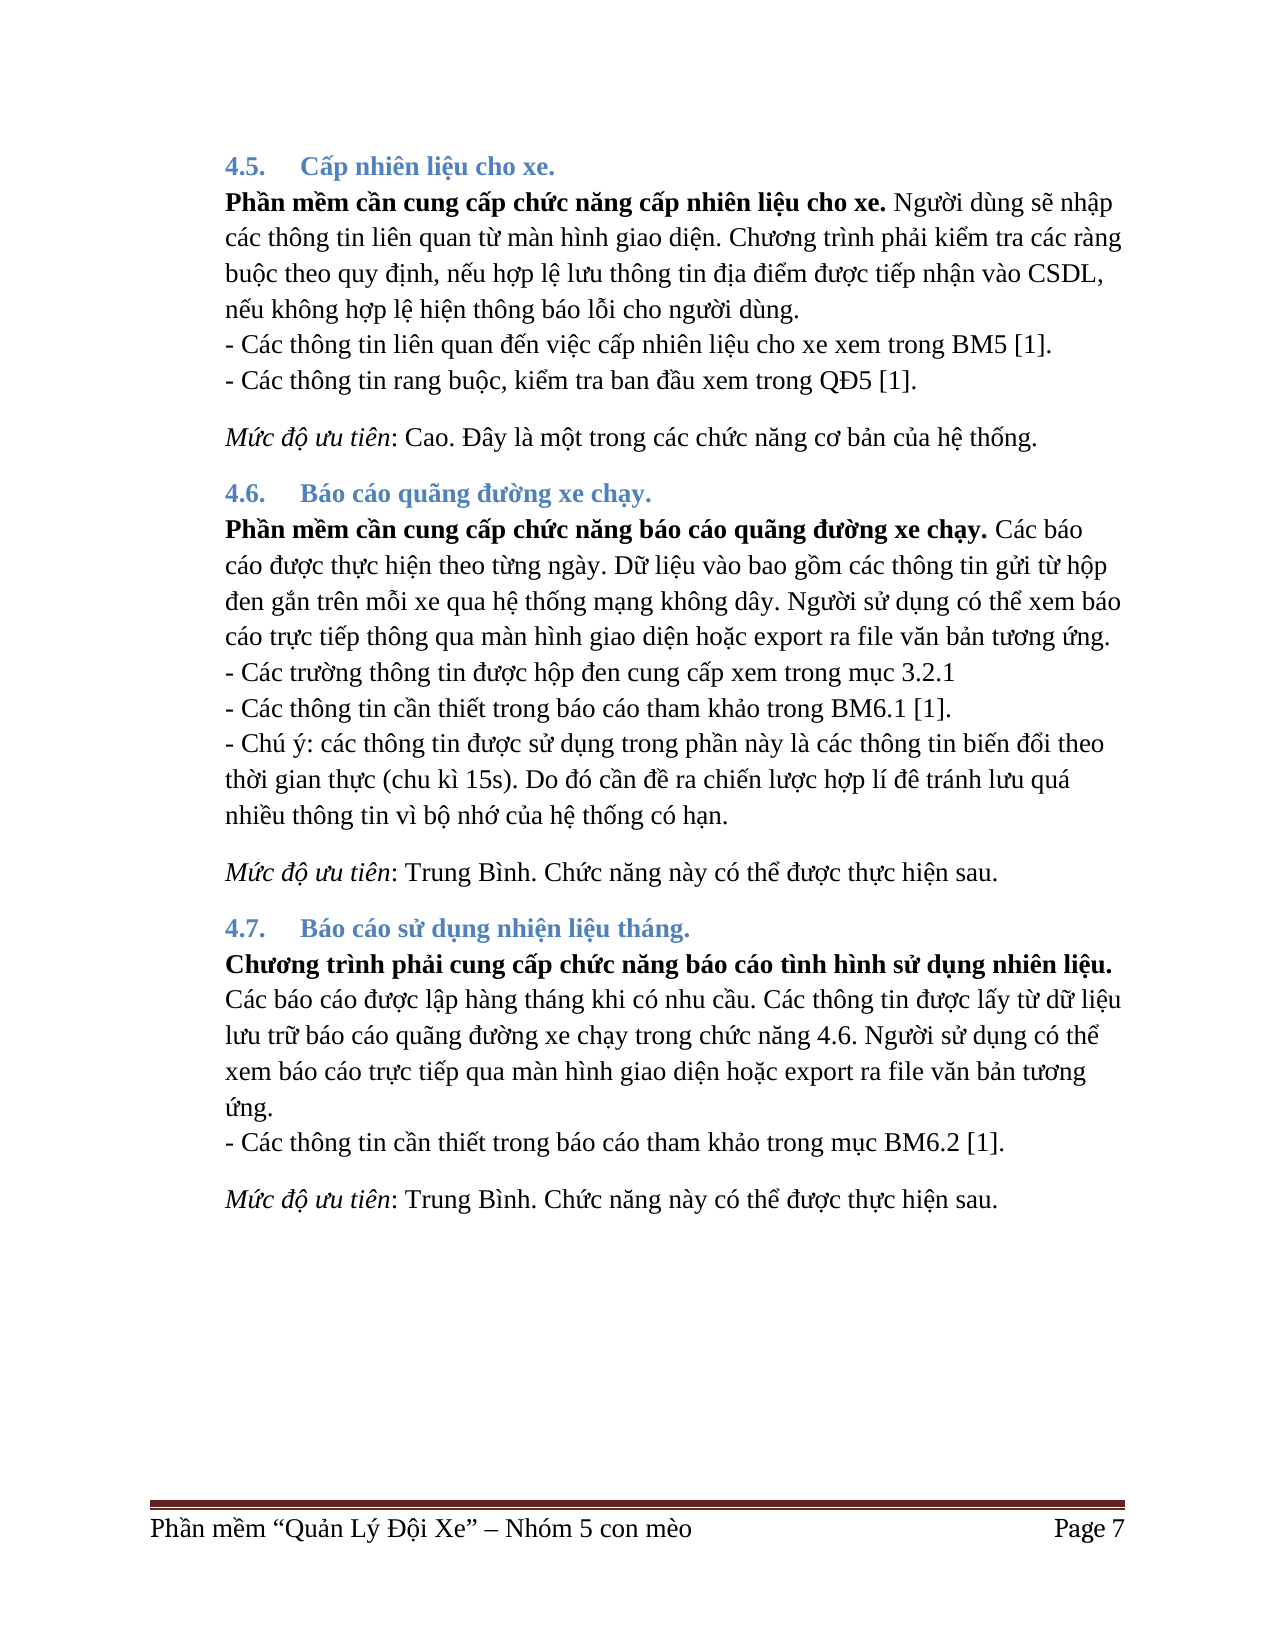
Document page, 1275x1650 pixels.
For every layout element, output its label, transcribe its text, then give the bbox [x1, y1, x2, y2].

text Phần mềm cần cung cấp chức năng báo cáo quãng đường xe chạy. Các báo cáo được thực hiện theo từng ngày. Dữ liệu vào bao gồm các thông tin gửi từ hộp đen gắn trên mỗi xe qua hệ thống mạng không dây. Người sử dụng có thể xem báo cáo trực tiếp thông qua màn hình giao diện hoặc export ra file văn bản tương ứng. - Các trường thông tin được hộp đen cung cấp xem trong mục 3.2.1 - Các thông tin cần thiết trong báo cáo tham khảo trong BM6.1 [1]. - Chú ý: các thông tin được sử dụng trong phần này là các thông tin biến đổi theo thời gian thực (chu kì 15s). Do đó cần đề ra chiến lược hợp lí đê tránh lưu quá nhiều thông tin vì bộ nhớ của hệ thống có hạn. [225, 513, 1125, 830]
subtitle Báo cáo sử dụng nhiện liệu tháng. [225, 912, 1125, 943]
subtitle Báo cáo quãng đường xe chạy. [225, 477, 1125, 509]
subtitle Cấp nhiên liệu cho xe. [225, 150, 1125, 181]
text Mức độ ưu tiên: Cao. Đây là một trong các chức năng cơ bản của hệ thống. [225, 421, 1125, 452]
text Phần mềm cần cung cấp chức năng cấp nhiên liệu cho xe. Người dùng sẽ nhập các thông tin liên quan từ màn hình giao diện. Chương trình phải kiểm tra các ràng buộc theo quy định, nếu hợp lệ lưu thông tin địa điểm được tiếp nhận vào CSDL, nếu không hợp lệ hiện thông báo lỗi cho người dùng. - Các thông tin liên quan đến việc cấp nhiên liệu cho xe xem trong BM5 [1]. - Các thông tin rang buộc, kiểm tra ban đầu xem trong QĐ5 [1]. [225, 186, 1125, 396]
text Mức độ ưu tiên: Trung Bình. Chức năng này có thể được thực hiện sau. [225, 856, 1125, 887]
text Mức độ ưu tiên: Trung Bình. Chức năng này có thể được thực hiện sau. [225, 1183, 1125, 1214]
text Chương trình phải cung cấp chức năng báo cáo tình hình sử dụng nhiên liệu. Các báo cáo được lập hàng tháng khi có nhu cầu. Các thông tin được lấy từ dữ liệu lưu trữ báo cáo quãng đường xe chạy trong chức năng 4.6. Người sử dụng có thể xem báo cáo trực tiếp qua màn hình giao diện hoặc export ra file văn bản tương ứng. - Các thông tin cần thiết trong báo cáo tham khảo trong mục BM6.2 [1]. [225, 948, 1125, 1158]
